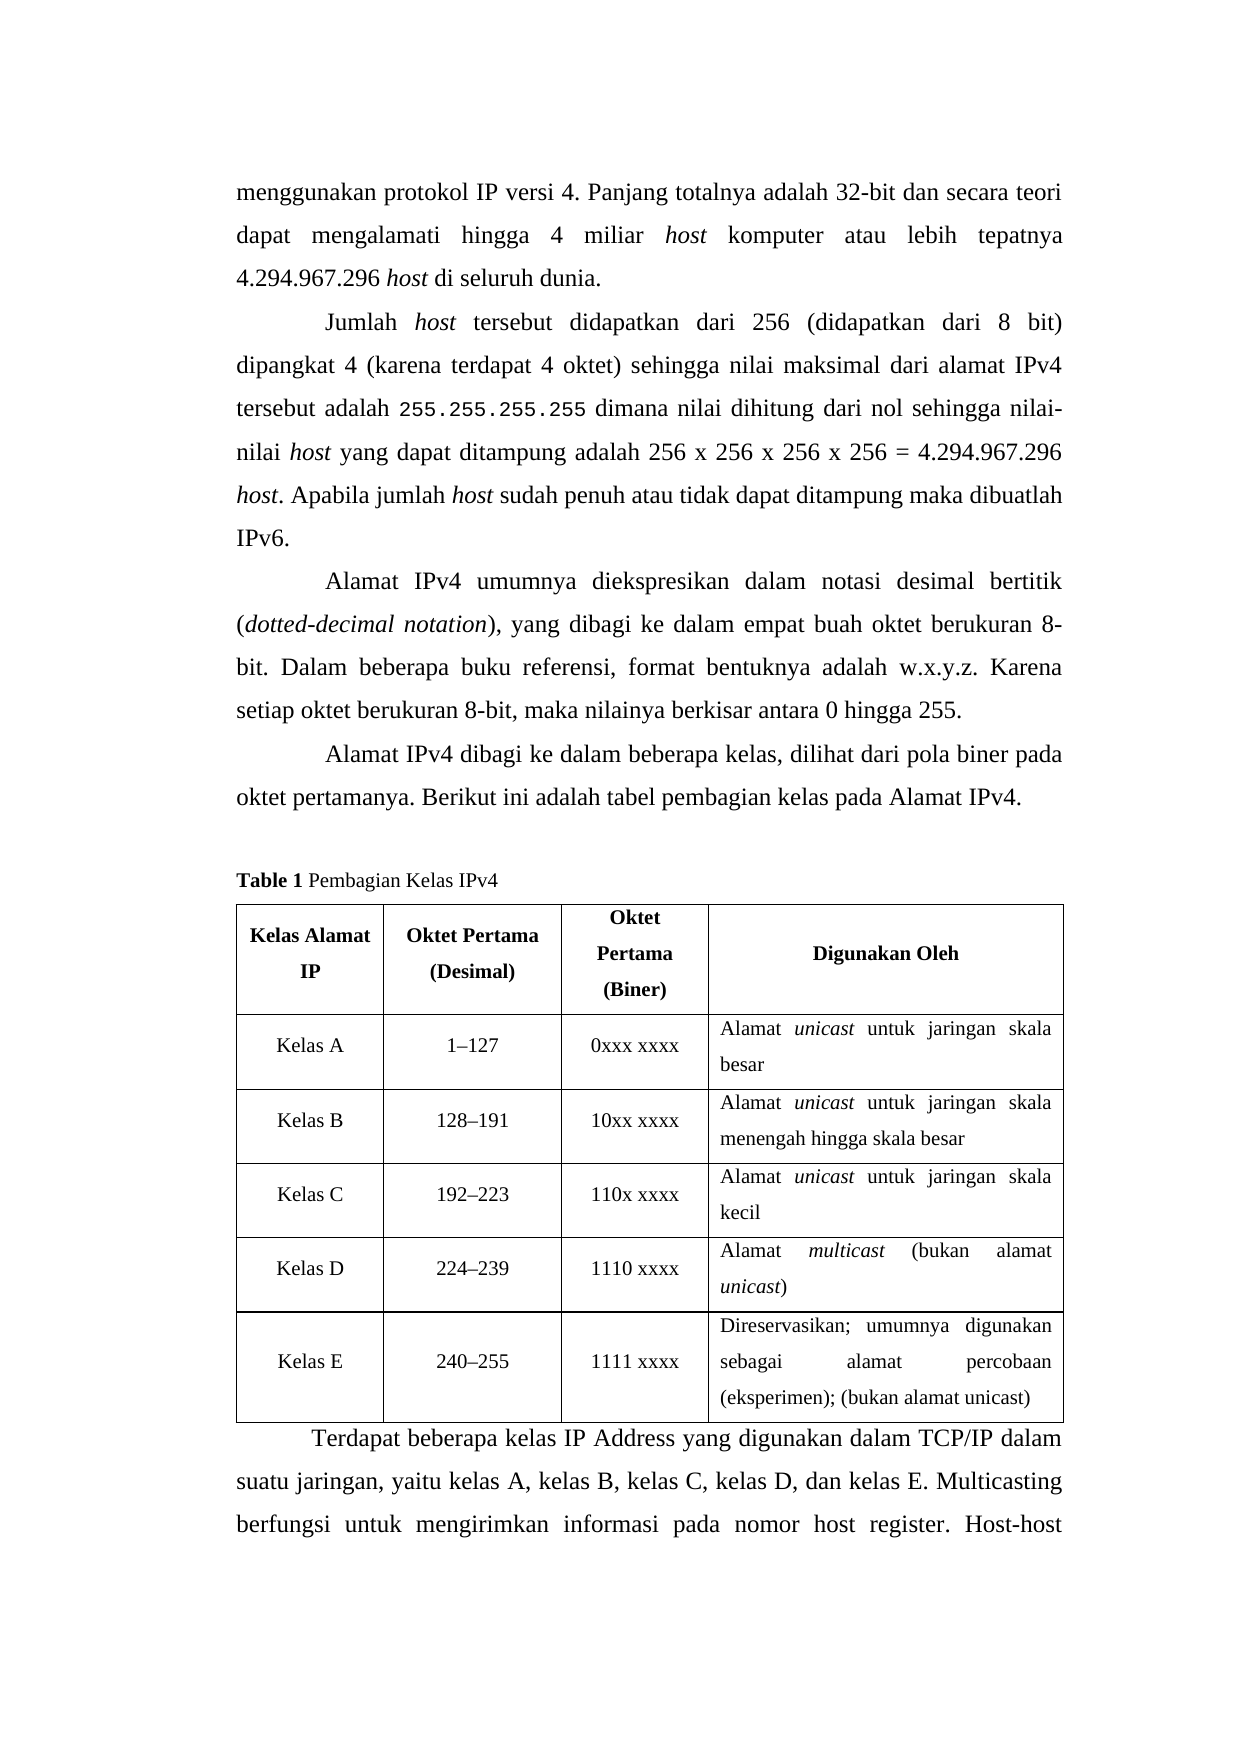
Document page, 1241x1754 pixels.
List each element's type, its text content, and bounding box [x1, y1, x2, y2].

table_cell 10xx xxxx [562, 1090, 708, 1163]
table_cell 192–223 [384, 1164, 561, 1237]
table_cell 0xxx xxxx [562, 1015, 708, 1089]
table_cell 240–255 [384, 1313, 561, 1422]
table_header Oktet Pertama (Biner) [562, 905, 708, 1014]
table_cell Kelas C [237, 1164, 383, 1237]
table_cell Direservasikan; umumnya digunakan sebagai alamat percobaan (eksperimen); (bukan alamat unicast) [709, 1313, 1063, 1422]
table_cell Kelas A [237, 1015, 383, 1089]
table_cell Alamat multicast (bukan alamat unicast) [709, 1238, 1063, 1311]
text Alamat IPv4 dibagi ke dalam beberapa kelas, dilihat dari pola biner pada oktet pertamanya. Berikut ini adalah tabel pembagian kelas pada Alamat IPv4. [236, 739, 1063, 811]
text Alamat IPv4 umumnya diekspresikan dalam notasi desimal bertitik (dotted-decimal notation), yang dibagi ke dalam empat buah oktet berukuran 8-bit. Dalam beberapa buku referensi, format bentuknya adalah w.x.y.z. Karena setiap oktet berukuran 8-bit, maka nilainya berkisar antara 0 hingga 255. [236, 566, 1063, 724]
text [236, 177, 1063, 292]
text Jumlah host tersebut didapatkan dari 256 (didapatkan dari 8 bit) dipangkat 4 (karena terdapat 4 oktet) sehingga nilai maksimal dari alamat IPv4 tersebut adalah 255.255.255.255 dimana nilai dihitung dari nol sehingga nilai-nilai host yang dapat ditampung adalah 256 x 256 x 256 x 256 = 4.294.967.296 host. Apabila jumlah host sudah penuh atau tidak dapat ditampung maka dibuatlah IPv6. [236, 307, 1063, 552]
table_cell Alamat unicast untuk jaringan skala besar [709, 1015, 1063, 1089]
table_cell 1110 xxxx [562, 1238, 708, 1311]
table_cell 1–127 [384, 1015, 561, 1089]
table_cell 110x xxxx [562, 1164, 708, 1237]
table_header Digunakan Oleh [709, 905, 1063, 1014]
table_cell Alamat unicast untuk jaringan skala kecil [709, 1164, 1063, 1237]
table_cell Kelas B [237, 1090, 383, 1163]
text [236, 1423, 1063, 1538]
table_cell 1111 xxxx [562, 1313, 708, 1422]
text Table 1 Pembagian Kelas IPv4 [236, 868, 1063, 892]
table_header Oktet Pertama (Desimal) [384, 905, 561, 1014]
table_cell Kelas D [237, 1238, 383, 1311]
table_header Kelas Alamat IP [237, 905, 383, 1014]
table_cell Alamat unicast untuk jaringan skala menengah hingga skala besar [709, 1090, 1063, 1163]
table_cell 128–191 [384, 1090, 561, 1163]
table_cell Kelas E [237, 1313, 383, 1422]
table_cell 224–239 [384, 1238, 561, 1311]
